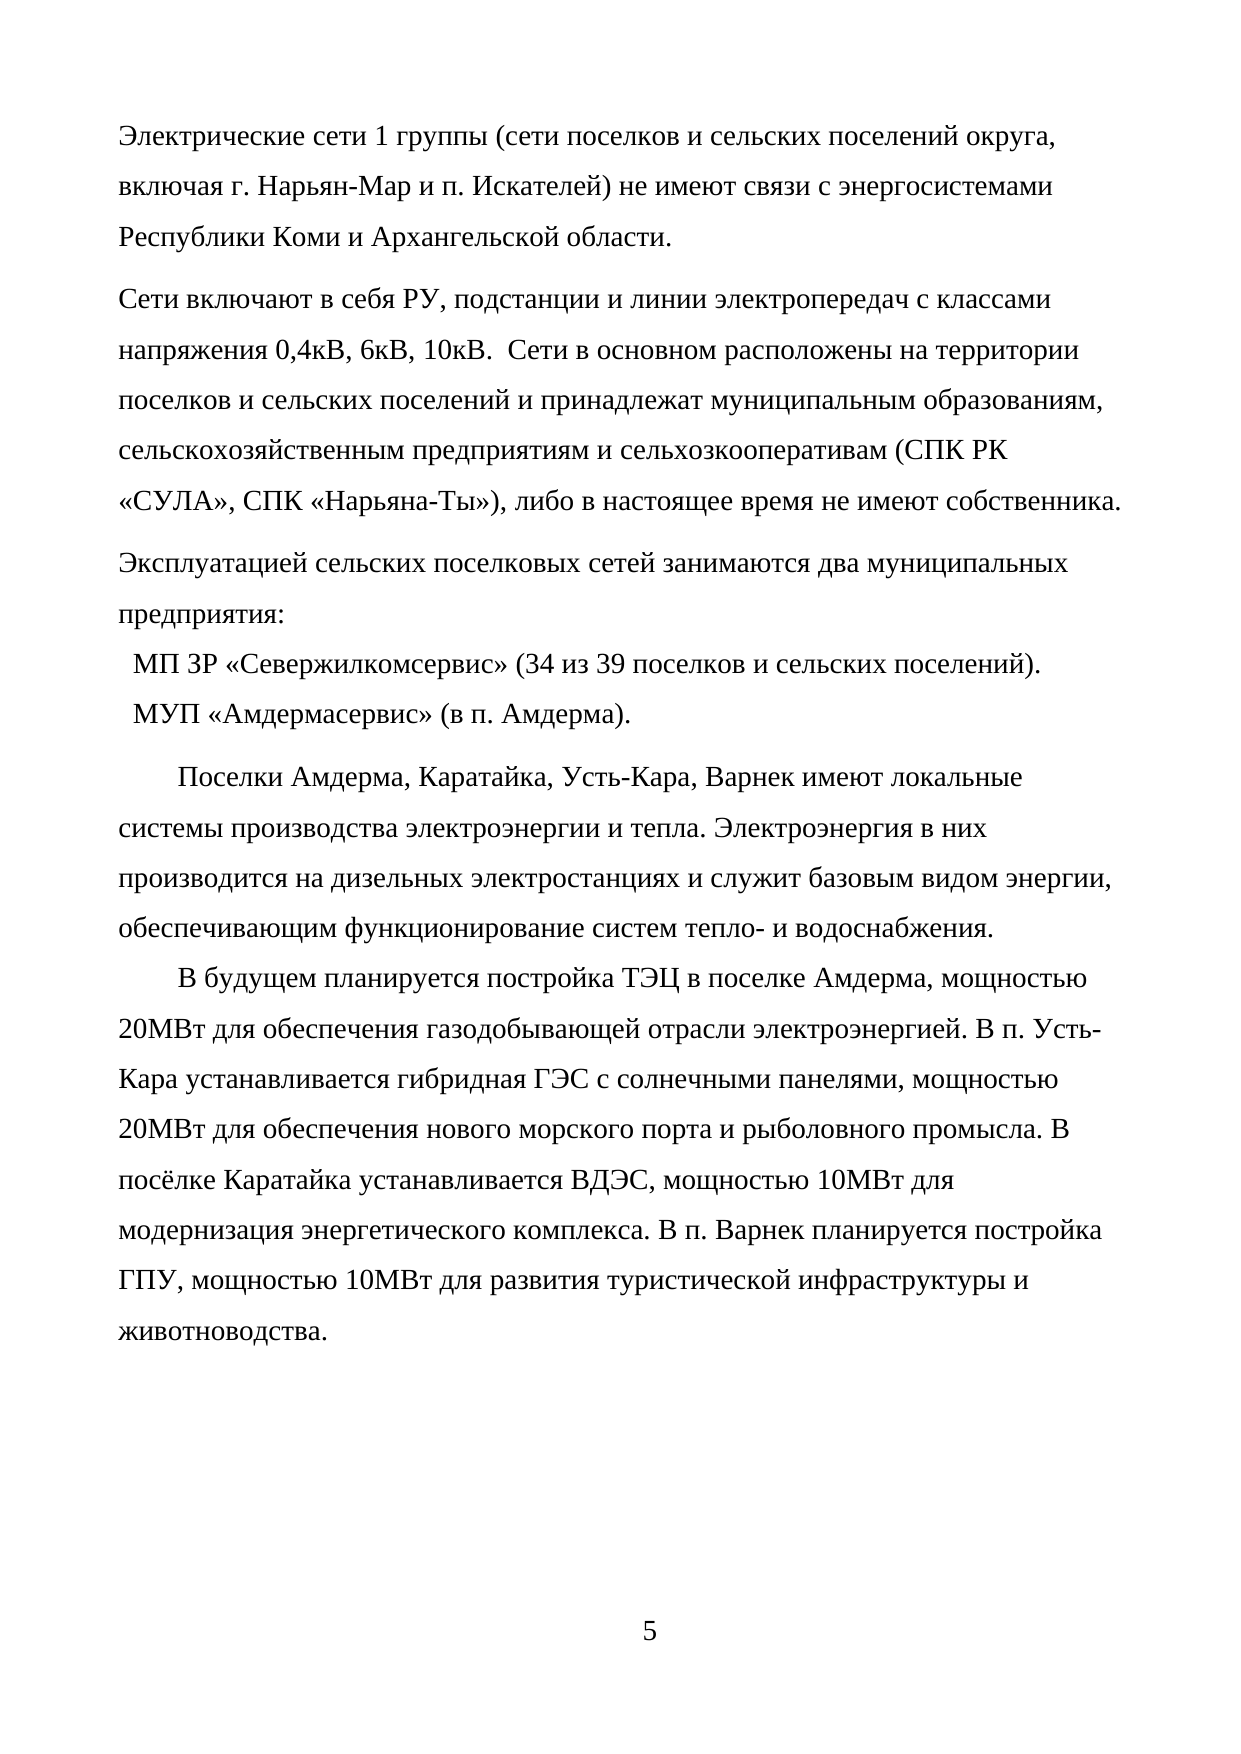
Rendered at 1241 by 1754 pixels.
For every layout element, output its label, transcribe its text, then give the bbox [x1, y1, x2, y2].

text Поселки Амдерма, Каратайка, Усть-Кара, Варнек имеют локальные системы производства электроэнергии и тепла. Электроэнергия в них производится на дизельных электростанциях и служит базовым видом энергии, обеспечивающим функционирование систем тепло- и водоснабжения. [118, 759, 1122, 944]
text Эксплуатацией сельских поселковых сетей занимаются два муниципальных предприятия: МП ЗР «Севержилкомсервис» (34 из 39 поселков и сельских поселений). МУП «Амдермасервис» (в п. Амдерма). [118, 546, 1122, 730]
text В будущем планируется постройка ТЭЦ в поселке Амдерма, мощностью 20МВт для обеспечения газодобывающей отрасли электроэнергией. В п. Усть-Кара устанавливается гибридная ГЭС с солнечными панелями, мощностью 20МВт для обеспечения нового морского порта и рыболовного промысла. В посёлке Каратайка устанавливается ВДЭС, мощностью 10МВт для модернизация энергетического комплекса. В п. Варнек планируется постройка ГПУ, мощностью 10МВт для развития туристической инфраструктуры и животноводства. [118, 961, 1122, 1346]
text Сети включают в себя РУ, подстанции и линии электропередач с классами напряжения 0,4кВ, 6кВ, 10кВ. Сети в основном расположены на территории поселков и сельских поселений и принадлежат муниципальным образованиям, сельскохозяйственным предприятиям и сельхозкооперативам (СПК РК «СУЛА», СПК «Нарьяна-Ты»), либо в настоящее время не имеют собственника. [118, 282, 1122, 516]
text Электрические сети 1 группы (сети поселков и сельских поселений округа, включая г. Нарьян-Мар и п. Искателей) не имеют связи с энергосистемами Республики Коми и Архангельской области. [118, 118, 1122, 252]
